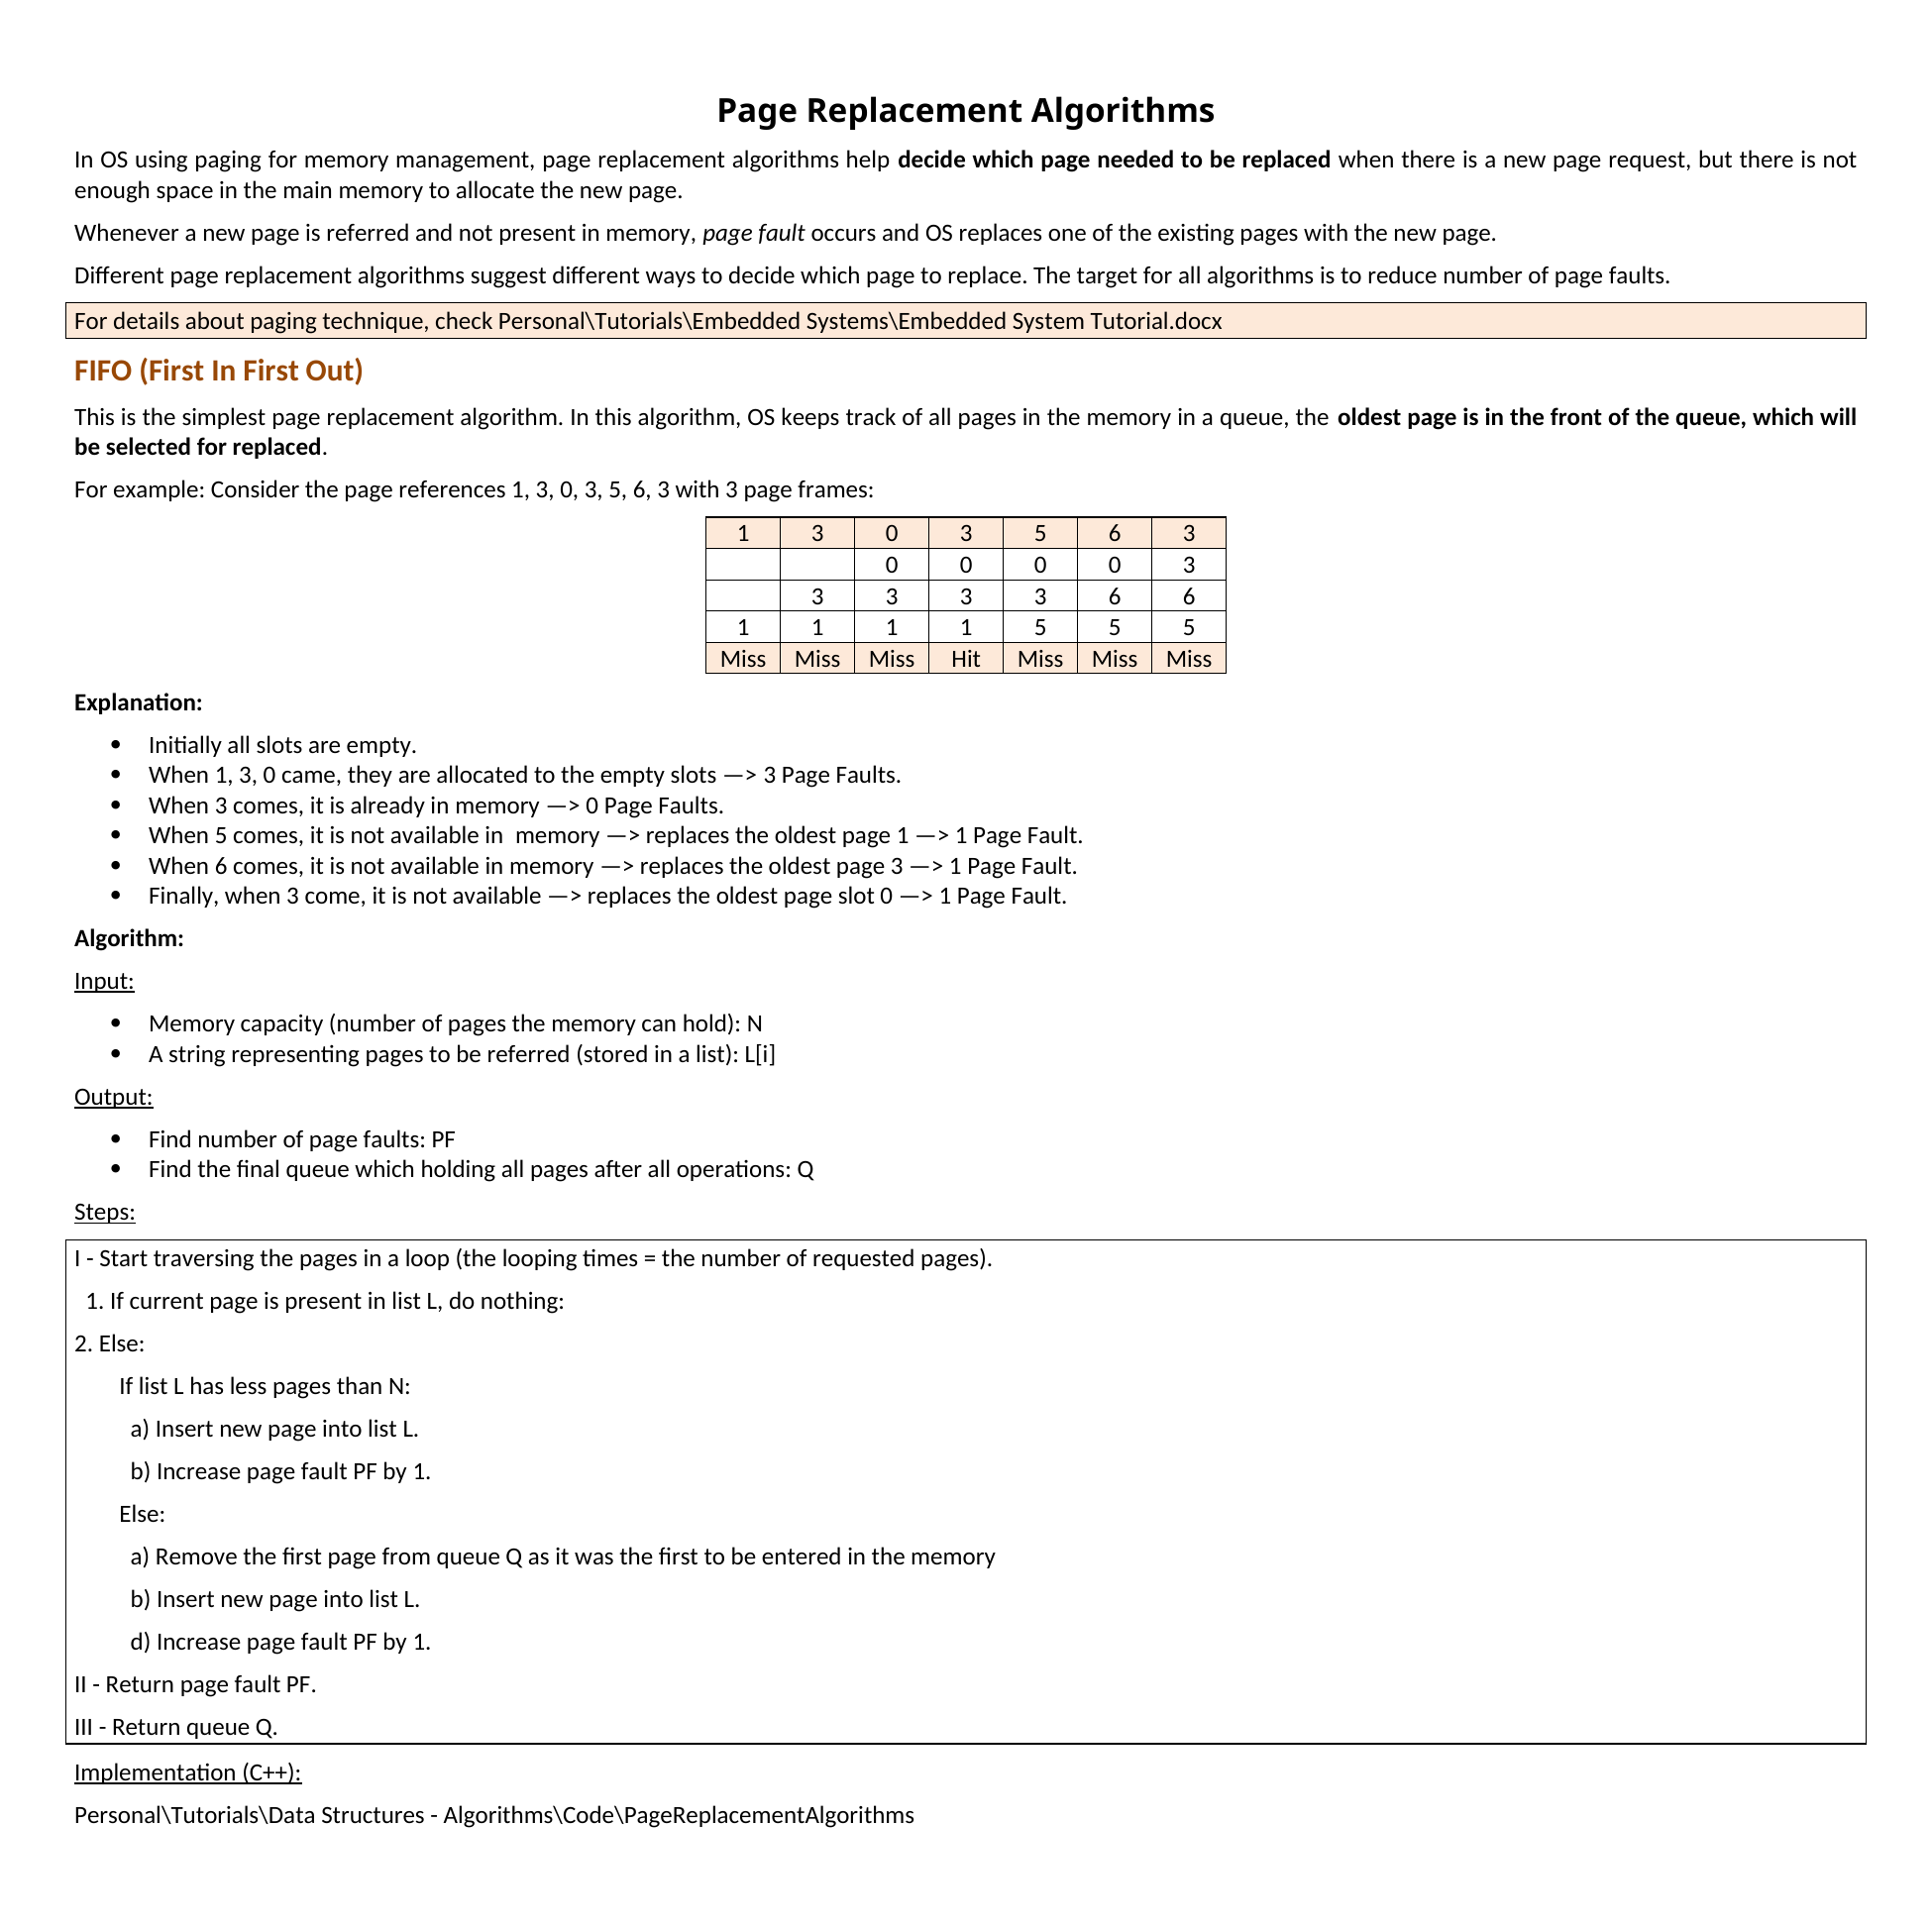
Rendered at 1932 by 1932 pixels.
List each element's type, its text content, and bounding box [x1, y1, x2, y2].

text Output: [74, 1081, 1858, 1112]
text For example: Consider the page references 1, 3, 0, 3, 5, 6, 3 with 3 page frames: [74, 474, 1858, 504]
text II - Return page fault PF. [66, 1665, 1866, 1698]
table_header 0 [855, 518, 928, 548]
list When 6 comes, it is not available in memory —> replaces the oldest page 3 —> 1 Page Fault. [111, 850, 1858, 880]
table_cell [781, 549, 854, 579]
table_cell [706, 581, 780, 610]
table_cell Miss [781, 643, 854, 673]
table_cell 0 [855, 549, 928, 579]
list Memory capacity (number of pages the memory can hold): N [111, 1008, 1858, 1038]
table_cell 3 [855, 581, 928, 610]
text b) Increase page fault PF by 1. [66, 1452, 1866, 1485]
subtitle Page Replacement Algorithms [74, 86, 1858, 132]
text Explanation: [74, 687, 1858, 716]
table_cell 6 [1152, 581, 1226, 610]
text Steps: [74, 1197, 1858, 1227]
list When 3 comes, it is already in memory —> 0 Page Faults. [111, 790, 1858, 819]
table_header 1 [706, 518, 780, 548]
list When 5 comes, it is not available in memory —> replaces the oldest page 1 —> 1 Page Fault. [111, 819, 1858, 850]
table_header 3 [1152, 518, 1226, 548]
table_cell Miss [1004, 643, 1077, 673]
table_cell 1 [706, 611, 780, 642]
table_cell Miss [706, 643, 780, 673]
list Find number of page faults: PF [111, 1124, 1858, 1153]
text Algorithm: [74, 922, 1858, 953]
subtitle FIFO (First In First Out) [74, 351, 1858, 388]
table_header 6 [1078, 518, 1151, 548]
table_cell 0 [1004, 549, 1077, 579]
text b) Insert new page into list L. [66, 1580, 1866, 1613]
table_cell Miss [1078, 643, 1151, 673]
text d) Increase page fault PF by 1. [66, 1623, 1866, 1656]
table_cell Hit [929, 643, 1003, 673]
table_header 3 [929, 518, 1003, 548]
table_cell 1 [781, 611, 854, 642]
table_cell 0 [929, 549, 1003, 579]
list When 1, 3, 0 came, they are allocated to the empty slots —> 3 Page Faults. [111, 759, 1858, 790]
text Personal\Tutorials\Data Structures - Algorithms\Code\PageReplacementAlgorithms [74, 1799, 1858, 1830]
text Different page replacement algorithms suggest different ways to decide which page to replace. The target for all algorithms is to reduce number of page faults. [74, 260, 1858, 289]
text Else: [66, 1495, 1866, 1528]
text I - Start traversing the pages in a loop (the looping times = the number of requested pages). [66, 1240, 1866, 1272]
table_cell 3 [1152, 549, 1226, 579]
table_header 5 [1004, 518, 1077, 548]
list Initially all slots are empty. [111, 729, 1858, 759]
table_cell 0 [1078, 549, 1151, 579]
table_header 3 [781, 518, 854, 548]
text 1. If current page is present in list L, do nothing: [66, 1282, 1866, 1315]
table_cell 5 [1152, 611, 1226, 642]
table_cell 5 [1004, 611, 1077, 642]
table_cell 1 [855, 611, 928, 642]
table_cell 1 [929, 611, 1003, 642]
text Whenever a new page is referred and not present in memory, page fault occurs and OS replaces one of the existing pages with the new page. [74, 217, 1858, 247]
text Input: [74, 965, 1858, 996]
table_cell 3 [929, 581, 1003, 610]
table_cell 3 [1004, 581, 1077, 610]
text For details about paging technique, check Personal\Tutorials\Embedded Systems\Embedded System Tutorial.docx [66, 303, 1866, 338]
table_cell Miss [855, 643, 928, 673]
text In OS using paging for memory management, page replacement algorithms help decide which page needed to be replaced when there is a new page request, but there is not enough space in the main memory to allocate the new page. [74, 144, 1858, 204]
table_cell 6 [1078, 581, 1151, 610]
list Find the final queue which holding all pages after all operations: Q [111, 1153, 1858, 1184]
table_cell 3 [781, 581, 854, 610]
text Implementation (C++): [74, 1757, 1858, 1787]
text 2. Else: [66, 1325, 1866, 1357]
table_cell [706, 549, 780, 579]
text If list L has less pages than N: [66, 1367, 1866, 1400]
table_cell 5 [1078, 611, 1151, 642]
text III - Return queue Q. [66, 1708, 1866, 1743]
table_cell Miss [1152, 643, 1226, 673]
text a) Remove the first page from queue Q as it was the first to be entered in the memory [66, 1538, 1866, 1570]
text This is the simplest page replacement algorithm. In this algorithm, OS keeps track of all pages in the memory in a queue, the oldest page is in the front of the queue, which will be selected for replaced. [74, 401, 1858, 462]
list A string representing pages to be referred (stored in a list): L[i] [111, 1038, 1858, 1068]
text a) Insert new page into list L. [66, 1410, 1866, 1443]
list Finally, when 3 come, it is not available —> replaces the oldest page slot 0 —> 1 Page Fault. [111, 880, 1858, 911]
